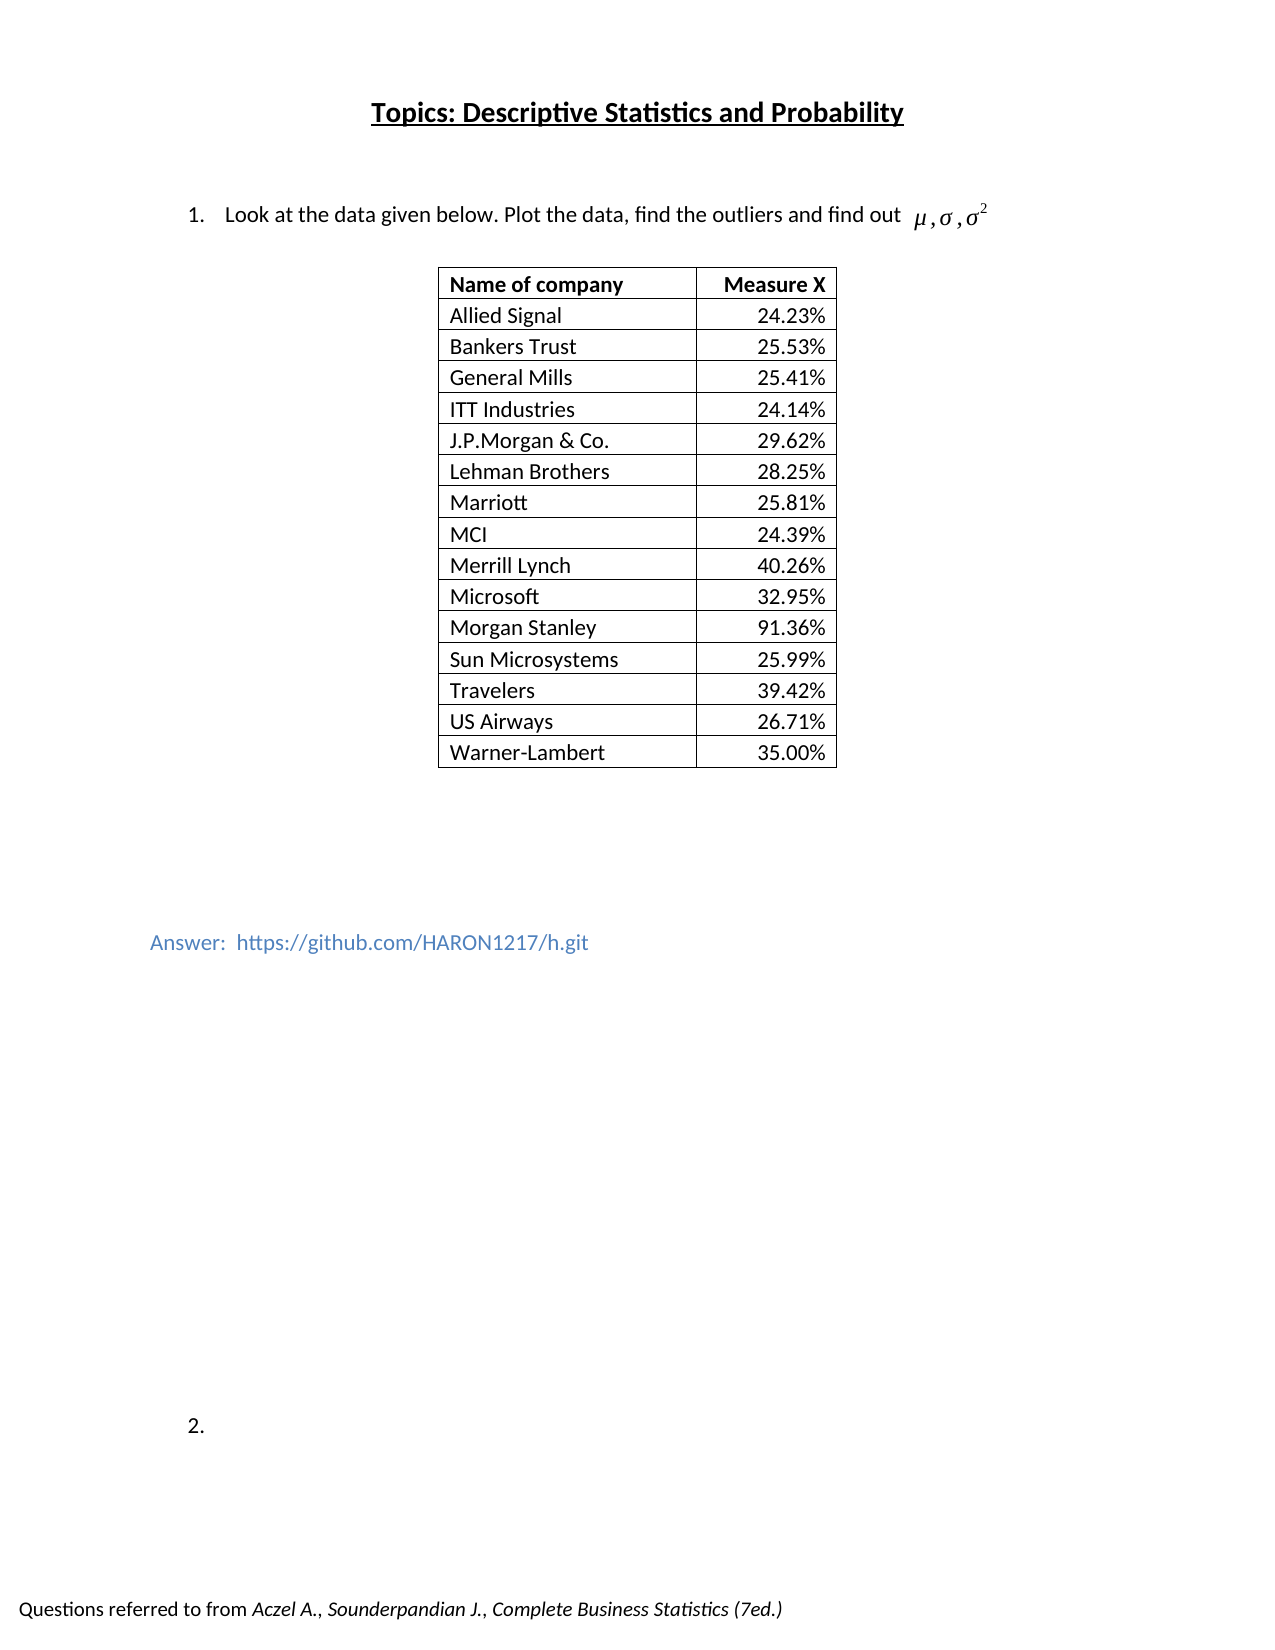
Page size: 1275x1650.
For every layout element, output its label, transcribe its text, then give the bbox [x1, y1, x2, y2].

table_cell Travelers [439, 674, 696, 704]
table_cell 40.26% [697, 549, 836, 579]
table_cell 29.62% [697, 424, 836, 454]
table_cell Allied Signal [439, 299, 696, 329]
table_cell Bankers Trust [439, 330, 696, 360]
table_cell Merrill Lynch [439, 549, 696, 579]
table_cell MCI [439, 518, 696, 548]
table_cell Sun Microsystems [439, 643, 696, 673]
table_cell 32.95% [697, 580, 836, 610]
table_cell 26.71% [697, 705, 836, 735]
list Look at the data given below. Plot the data, find the outliers and find out [187, 199, 1125, 230]
table_cell 25.53% [697, 330, 836, 360]
table_cell 35.00% [697, 736, 836, 767]
table_cell 91.36% [697, 611, 836, 642]
table_cell J.P.Morgan & Co. [439, 424, 696, 454]
table_cell 24.23% [697, 299, 836, 329]
table_cell 39.42% [697, 674, 836, 704]
table_cell ITT Industries [439, 393, 696, 423]
table_cell US Airways [439, 705, 696, 735]
table_cell 25.81% [697, 486, 836, 517]
table_cell General Mills [439, 361, 696, 392]
table_header Name of company [439, 268, 696, 298]
text Answer: https://github.com/HARON1217/h.git [150, 928, 1125, 957]
table_cell Microsoft [439, 580, 696, 610]
table_cell Morgan Stanley [439, 611, 696, 642]
table_cell 24.14% [697, 393, 836, 423]
table_cell 25.41% [697, 361, 836, 392]
text Topics: Descriptive Statistics and Probability [150, 94, 1125, 129]
table_cell Marriott [439, 486, 696, 517]
table_cell 28.25% [697, 455, 836, 485]
table_cell 25.99% [697, 643, 836, 673]
table_cell 24.39% [697, 518, 836, 548]
table_cell Lehman Brothers [439, 455, 696, 485]
table_cell Warner-Lambert [439, 736, 696, 767]
table_header Measure X [697, 268, 836, 298]
